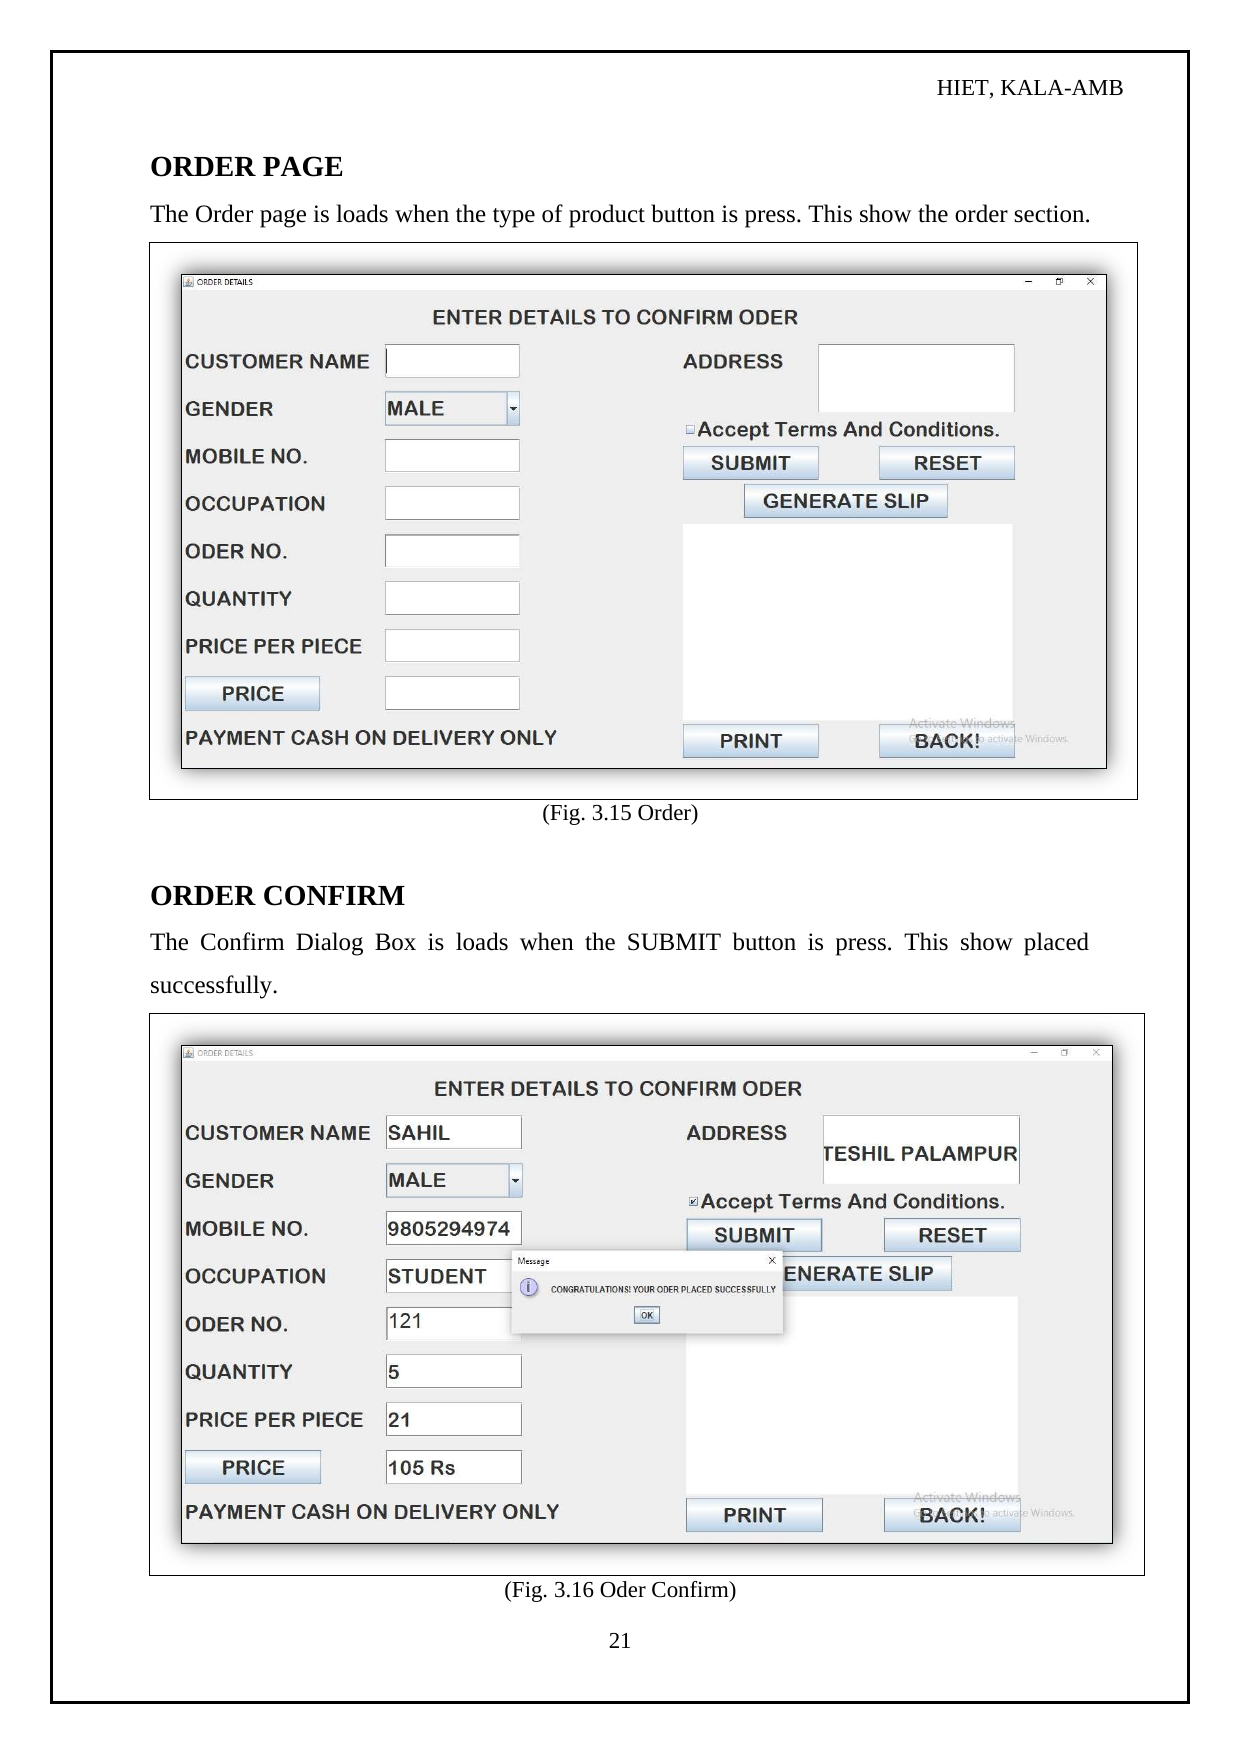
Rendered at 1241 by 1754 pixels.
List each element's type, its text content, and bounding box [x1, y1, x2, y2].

subtitle ORDER CONFIRM [150, 878, 1123, 911]
text (Fig. 3.15 Order) [276, 799, 964, 825]
text (Fig. 3.16 Oder Confirm) [276, 1576, 965, 1603]
subtitle ORDER PAGE [150, 149, 1123, 183]
text The Order page is loads when the type of product button is press. This show the order section. [149, 199, 1092, 228]
picture [150, 1014, 1144, 1575]
text The Confirm Dialog Box is loads when the SUBMIT button is press. This show placed successfully. [150, 927, 1091, 999]
picture [150, 243, 1137, 799]
